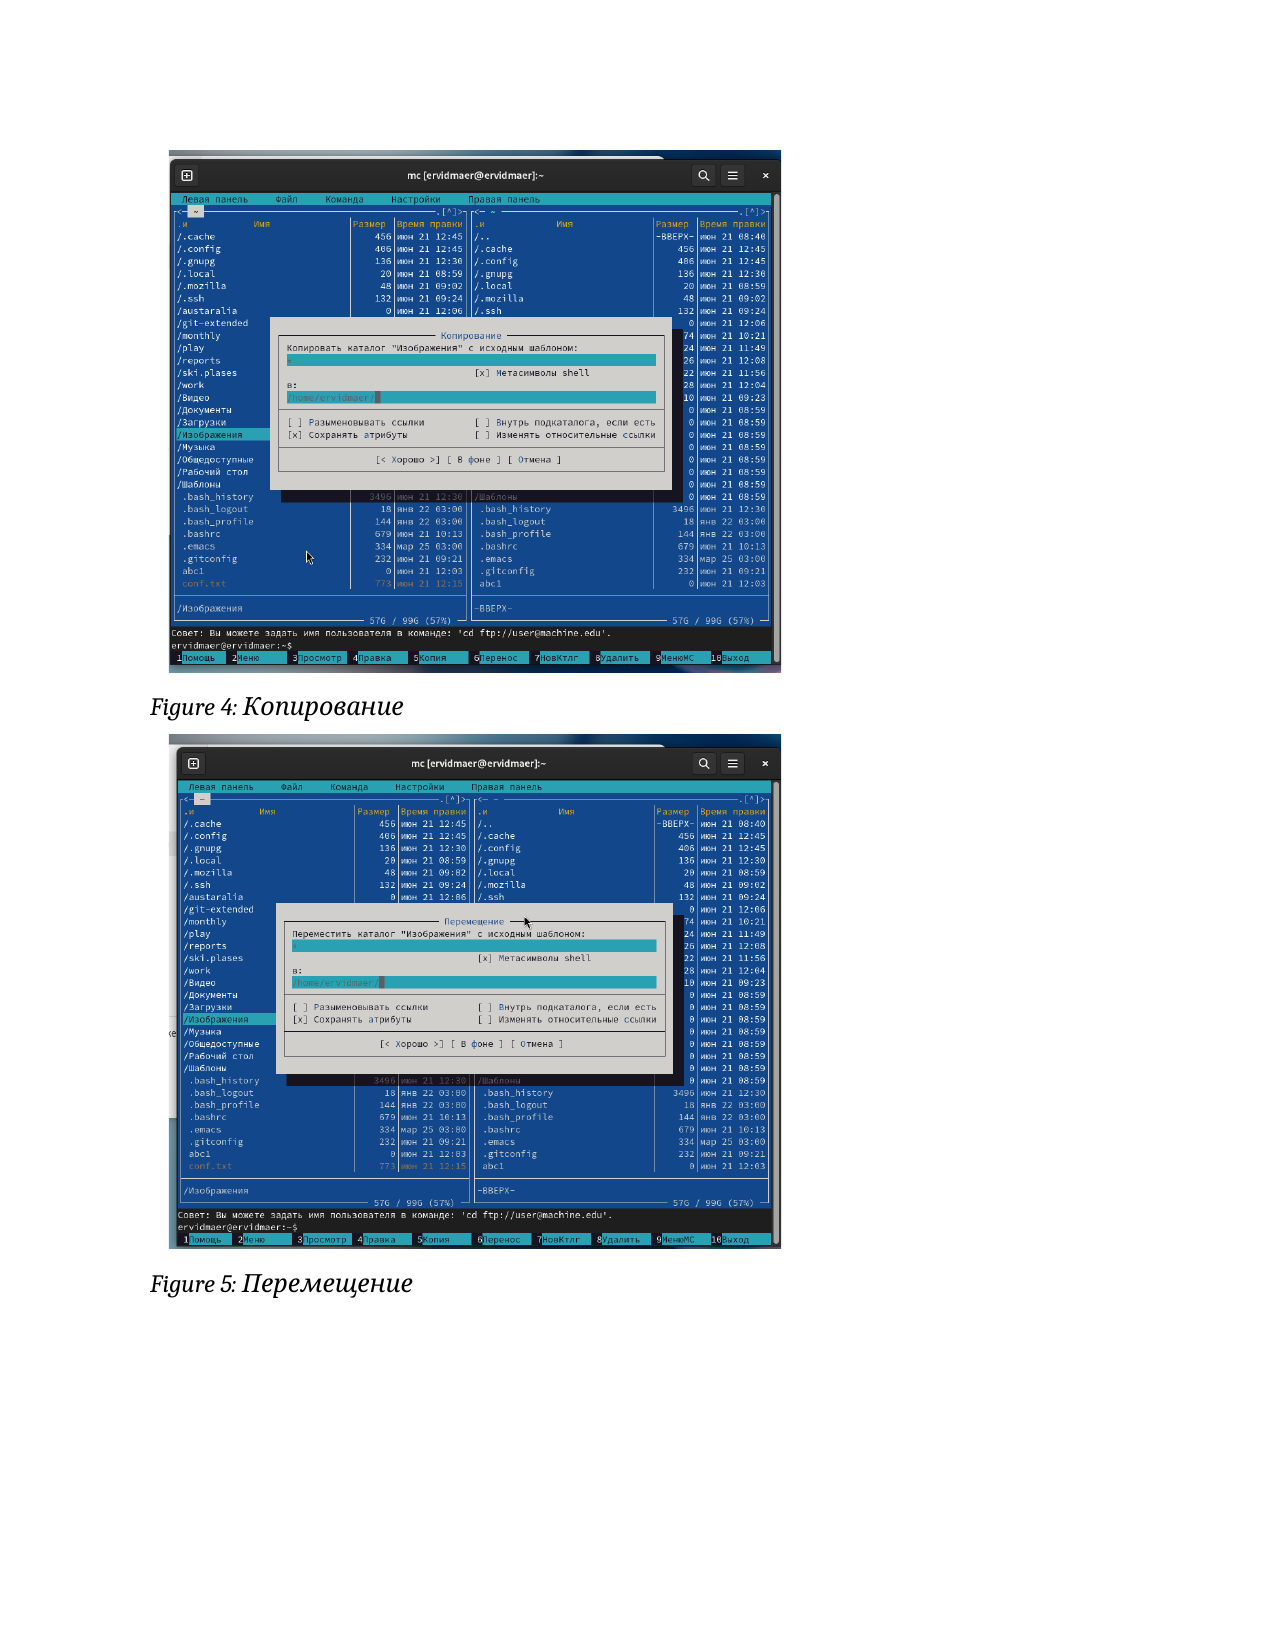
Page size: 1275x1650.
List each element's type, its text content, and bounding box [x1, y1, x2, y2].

text Figure 5: Перемещение [150, 1269, 1125, 1298]
text Figure 4: Копирование [150, 693, 1125, 722]
picture [168, 734, 782, 1249]
picture [168, 150, 782, 673]
